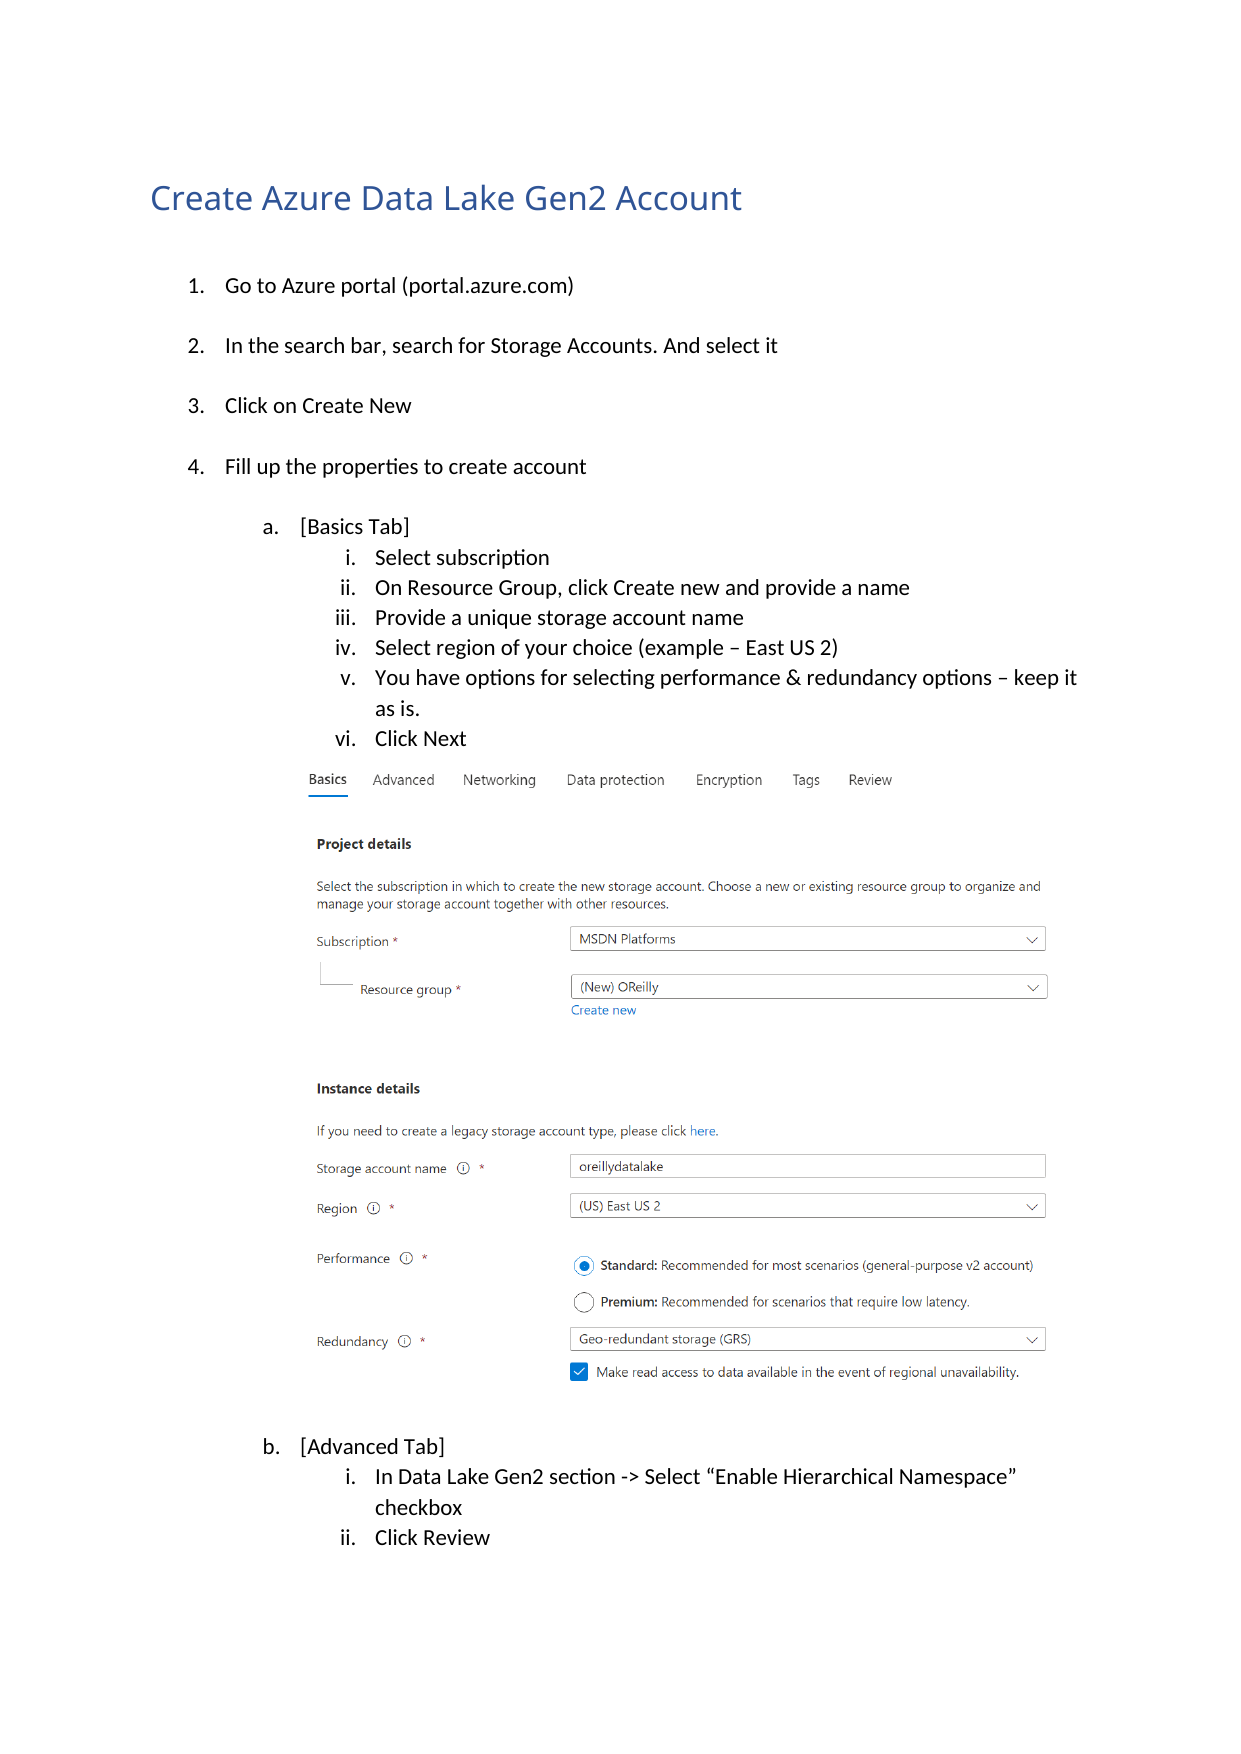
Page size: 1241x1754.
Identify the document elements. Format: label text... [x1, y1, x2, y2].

list Select subscription [356, 543, 1090, 571]
subtitle Create Azure Data Lake Gen2 Account [150, 175, 1090, 220]
list Click Review [356, 1523, 1090, 1551]
list Select region of your choice (example – East US 2) [356, 633, 1090, 661]
list Go to Azure portal (portal.azure.com) [187, 271, 1090, 299]
list Click Next [356, 724, 1090, 752]
list Provide a unique storage account name [356, 603, 1090, 631]
list [Advanced Tab] [262, 1432, 1090, 1460]
list [Basics Tab] [262, 512, 1090, 541]
list In the search bar, search for Storage Accounts. And select it [187, 331, 1090, 359]
picture [300, 754, 1077, 1400]
list You have options for selecting performance & redundancy options – keep it as is. [356, 663, 1090, 722]
list In Data Lake Gen2 section -> Select “Enable Hierarchical Namespace” checkbox [356, 1462, 1090, 1521]
list On Resource Group, click Create new and provide a name [356, 573, 1090, 601]
list Click on Create New [187, 392, 1090, 420]
list Fill up the properties to create account [187, 452, 1090, 480]
